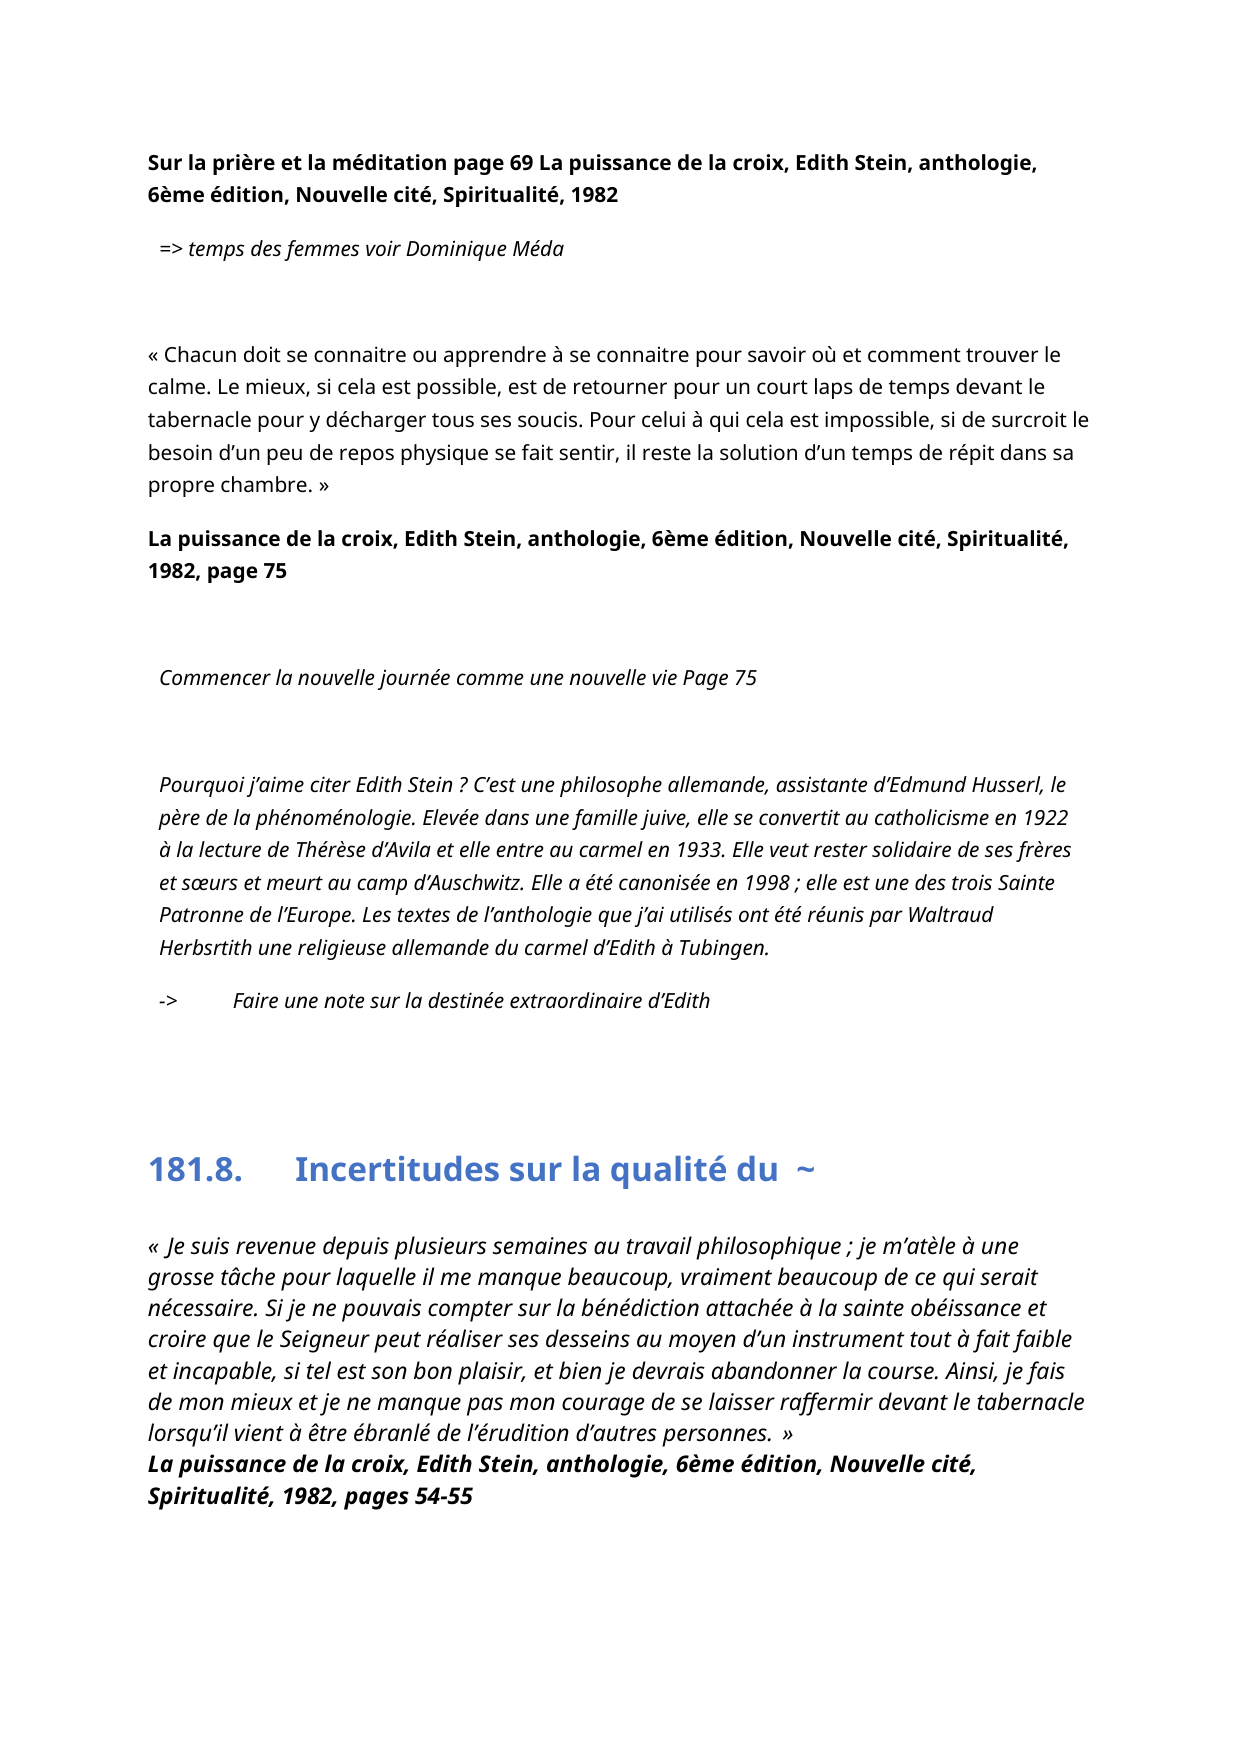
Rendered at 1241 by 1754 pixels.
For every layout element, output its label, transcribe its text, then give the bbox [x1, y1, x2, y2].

text « Je suis revenue depuis plusieurs semaines au travail philosophique ; je m’atèle à une grosse tâche pour laquelle il me manque beaucoup, vraiment beaucoup de ce qui serait nécessaire. Si je ne pouvais compter sur la bénédiction attachée à la sainte obéissance et croire que le Seigneur peut réaliser ses desseins au moyen d’un instrument tout à fait faible et incapable, si tel est son bon plaisir, et bien je devrais abandonner la course. Ainsi, je fais de mon mieux et je ne manque pas mon courage de se laisser raffermir devant le tabernacle lorsqu’il vient à être ébranlé de l’érudition d’autres personnes. » [148, 1230, 1093, 1448]
table_header => temps des femmes voir Dominique Méda [148, 234, 1093, 340]
text La puissance de la croix, Edith Stein, anthologie, 6ème édition, Nouvelle cité, Spiritualité, 1982, page 75 [148, 524, 1093, 585]
subtitle Incertitudes sur la qualité du ~ [148, 1146, 1093, 1192]
text Sur la prière et la méditation page 69 La puissance de la croix, Edith Stein, anthologie, 6ème édition, Nouvelle cité, Spiritualité, 1982 [148, 148, 1093, 209]
text La puissance de la croix, Edith Stein, anthologie, 6ème édition, Nouvelle cité, Spiritualité, 1982, pages 54-55 [148, 1448, 1093, 1511]
table_header Commencer la nouvelle journée comme une nouvelle vie Page 75 Pourquoi j’aime citer Edith Stein ? C’est une philosophe allemande, assistante d’Edmund Husserl, le père de la phénoménologie. Elevée dans une famille juive, elle se convertit au catholicisme en 1922 à la lecture de Thérèse d’Avila et elle entre au carmel en 1933. Elle veut rester solidaire de ses frères et sœurs et meurt au camp d’Auschwitz. Elle a été canonisée en 1998 ; elle est une des trois Sainte Patronne de l’Europe. Les textes de l’anthologie que j’ai utilisés ont été réunis par Waltraud Herbsrtith une religieuse allemande du carmel d’Edith à Tubingen. -> Faire une note sur la destinée extraordinaire d’Edith [148, 663, 1093, 1093]
text « Chacun doit se connaitre ou apprendre à se connaitre pour savoir où et comment trouver le calme. Le mieux, si cela est possible, est de retourner pour un court laps de temps devant le tabernacle pour y décharger tous ses soucis. Pour celui à qui cela est impossible, si de surcroit le besoin d’un peu de repos physique se fait sentir, il reste la solution d’un temps de répit dans sa propre chambre. » [148, 340, 1093, 499]
